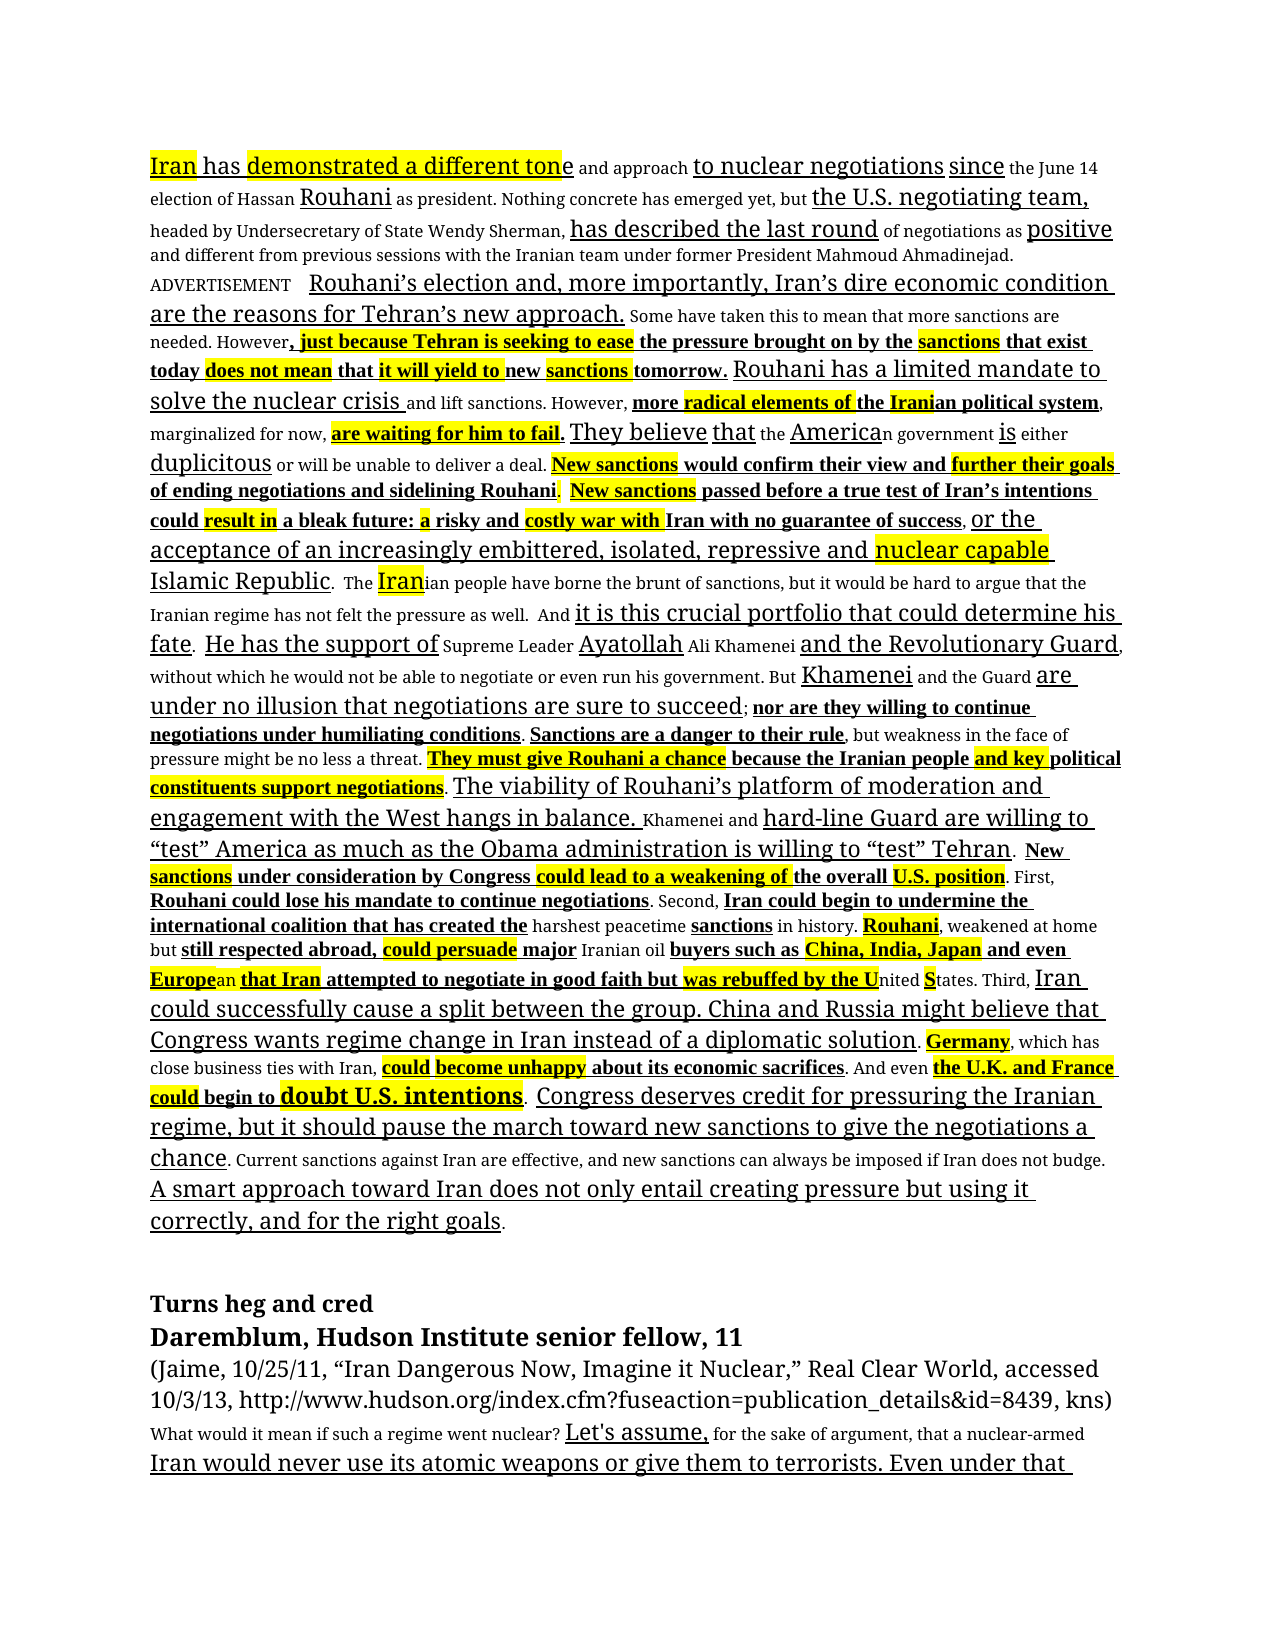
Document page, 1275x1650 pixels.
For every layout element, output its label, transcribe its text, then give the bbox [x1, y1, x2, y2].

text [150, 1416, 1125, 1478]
text Iran has demonstrated a different tone and approach to nuclear negotiations since the June 14 election of Hassan Rouhani as president. Nothing concrete has emerged yet, but the U.S. negotiating team, headed by Undersecretary of State Wendy Sherman, has described the last round of negotiations as positive and different from previous sessions with the Iranian team under former President Mahmoud Ahmadinejad. ADVERTISEMENT Rouhani’s election and, more importantly, Iran’s dire economic condition are the reasons for Tehran’s new approach. Some have taken this to mean that more sanctions are needed. However, just because Tehran is seeking to ease the pressure brought on by the sanctions that exist today does not mean that it will yield to new sanctions tomorrow. Rouhani has a limited mandate to solve the nuclear crisis and lift sanctions. However, more radical elements of the Iranian political system, marginalized for now, are waiting for him to fail. They believe that the American government is either duplicitous or will be unable to deliver a deal. New sanctions would confirm their view and further their goals of ending negotiations and sidelining Rouhani. New sanctions passed before a true test of Iran’s intentions could result in a bleak future: a risky and costly war with Iran with no guarantee of success, or the acceptance of an increasingly embittered, isolated, repressive and nuclear capable Islamic Republic. The Iranian people have borne the brunt of sanctions, but it would be hard to argue that the Iranian regime has not felt the pressure as well. And it is this crucial portfolio that could determine his fate. He has the support of Supreme Leader Ayatollah Ali Khamenei and the Revolutionary Guard, without which he would not be able to negotiate or even run his government. But Khamenei and the Guard are under no illusion that negotiations are sure to succeed; nor are they willing to continue negotiations under humiliating conditions. Sanctions are a danger to their rule, but weakness in the face of pressure might be no less a threat. They must give Rouhani a chance because the Iranian people and key political constituents support negotiations. The viability of Rouhani’s platform of moderation and engagement with the West hangs in balance. Khamenei and hard-line Guard are willing to “test” America as much as the Obama administration is willing to “test” Tehran. New sanctions under consideration by Congress could lead to a weakening of the overall U.S. position. First, Rouhani could lose his mandate to continue negotiations. Second, Iran could begin to undermine the international coalition that has created the harshest peacetime sanctions in history. Rouhani, weakened at home but still respected abroad, could persuade major Iranian oil buyers such as China, India, Japan and even European that Iran attempted to negotiate in good faith but was rebuffed by the United States. Third, Iran could successfully cause a split between the group. China and Russia might believe that Congress wants regime change in Iran instead of a diplomatic solution. Germany, which has close business ties with Iran, could become unhappy about its economic sacrifices. And even the U.K. and France could begin to doubt U.S. intentions. Congress deserves credit for pressuring the Iranian regime, but it should pause the march toward new sanctions to give the negotiations a chance. Current sanctions against Iran are effective, and new sanctions can always be imposed if Iran does not budge. A smart approach toward Iran does not only entail creating pressure but using it correctly, and for the right goals. [150, 150, 1125, 1236]
text Daremblum, Hudson Institute senior fellow, 11 [150, 1319, 1125, 1353]
subtitle Turns heg and cred [150, 1288, 1125, 1319]
text (Jaime, 10/25/11, “Iran Dangerous Now, Imagine it Nuclear,” Real Clear World, accessed 10/3/13, http://www.hudson.org/index.cfm?fuseaction=publication_details&id=8439, kns) [150, 1353, 1125, 1416]
